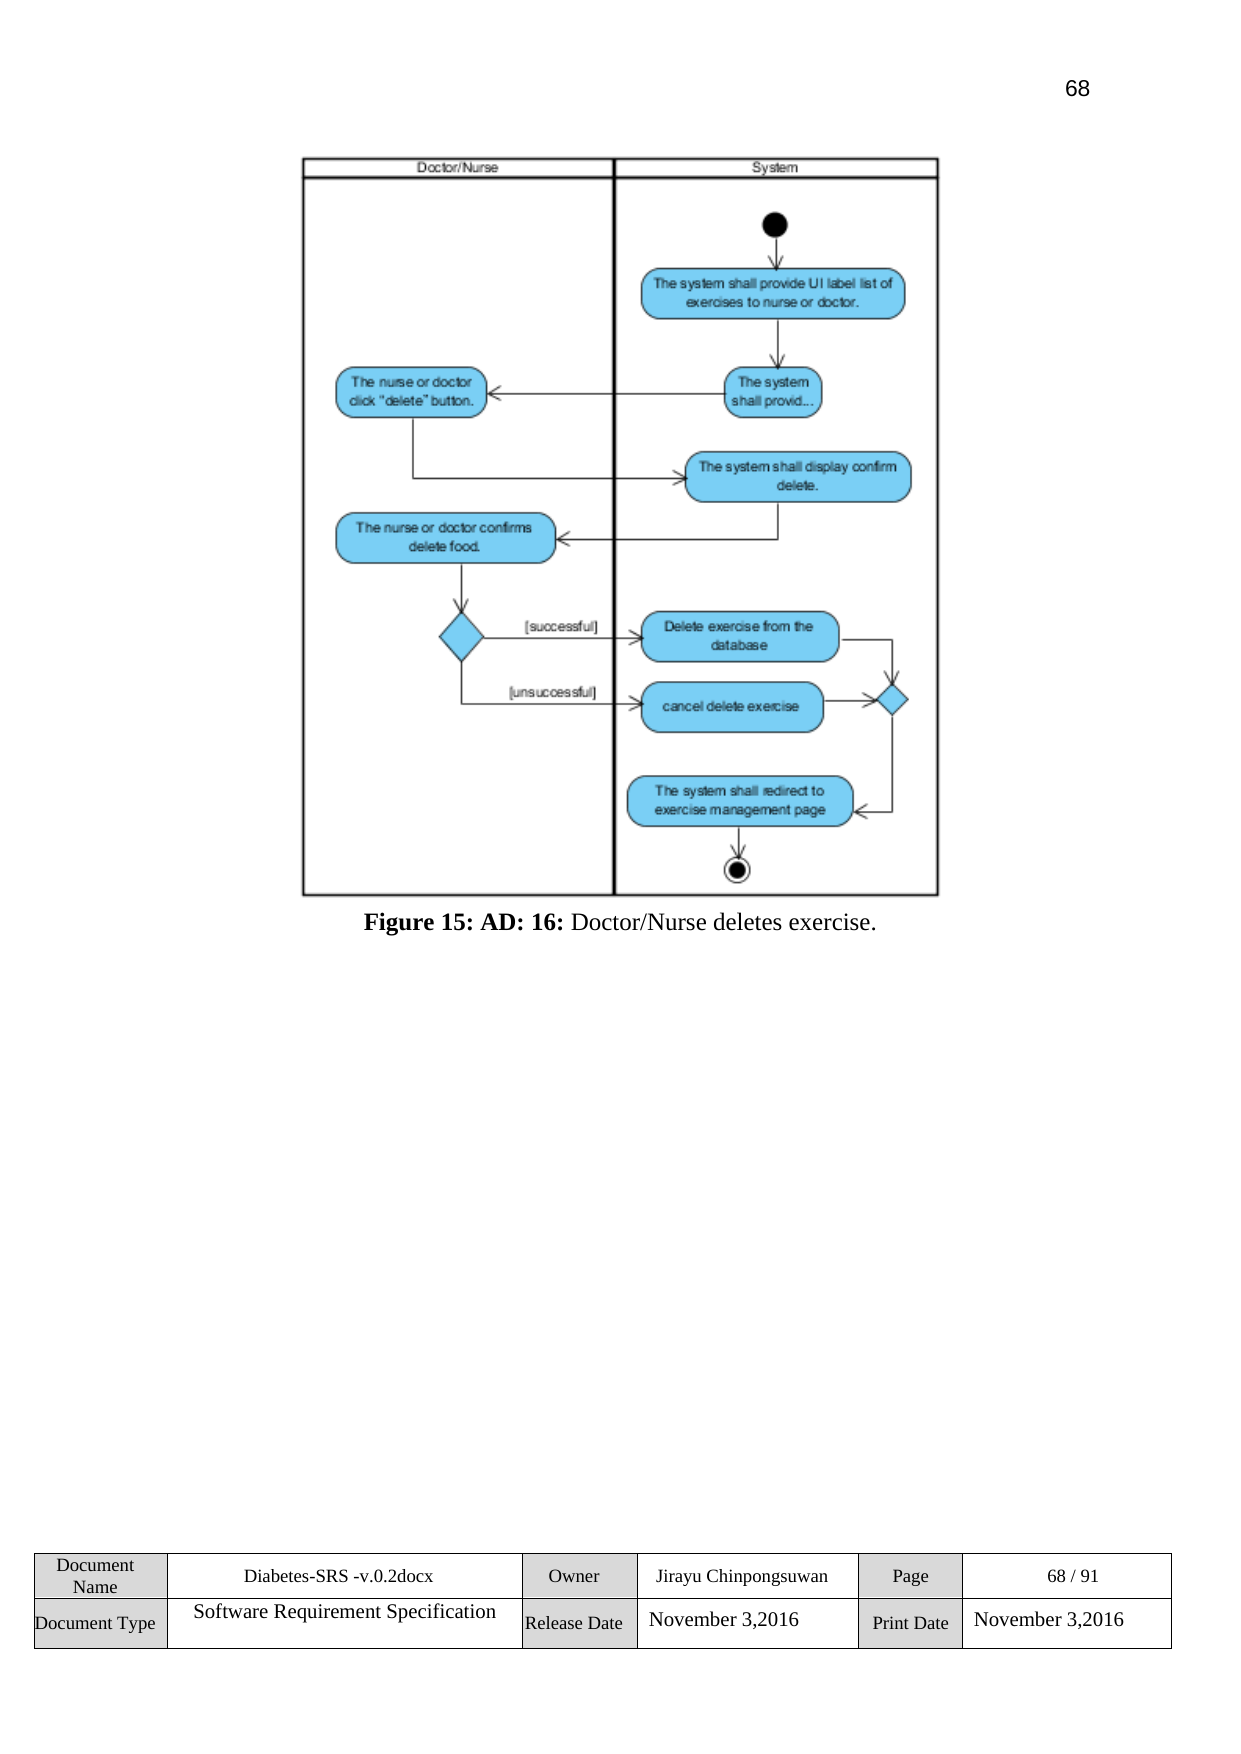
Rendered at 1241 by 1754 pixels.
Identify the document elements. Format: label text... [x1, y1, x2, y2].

text Figure 15: AD: 16: Doctor/Nurse deletes exercise. [150, 907, 1090, 936]
picture [295, 150, 945, 904]
